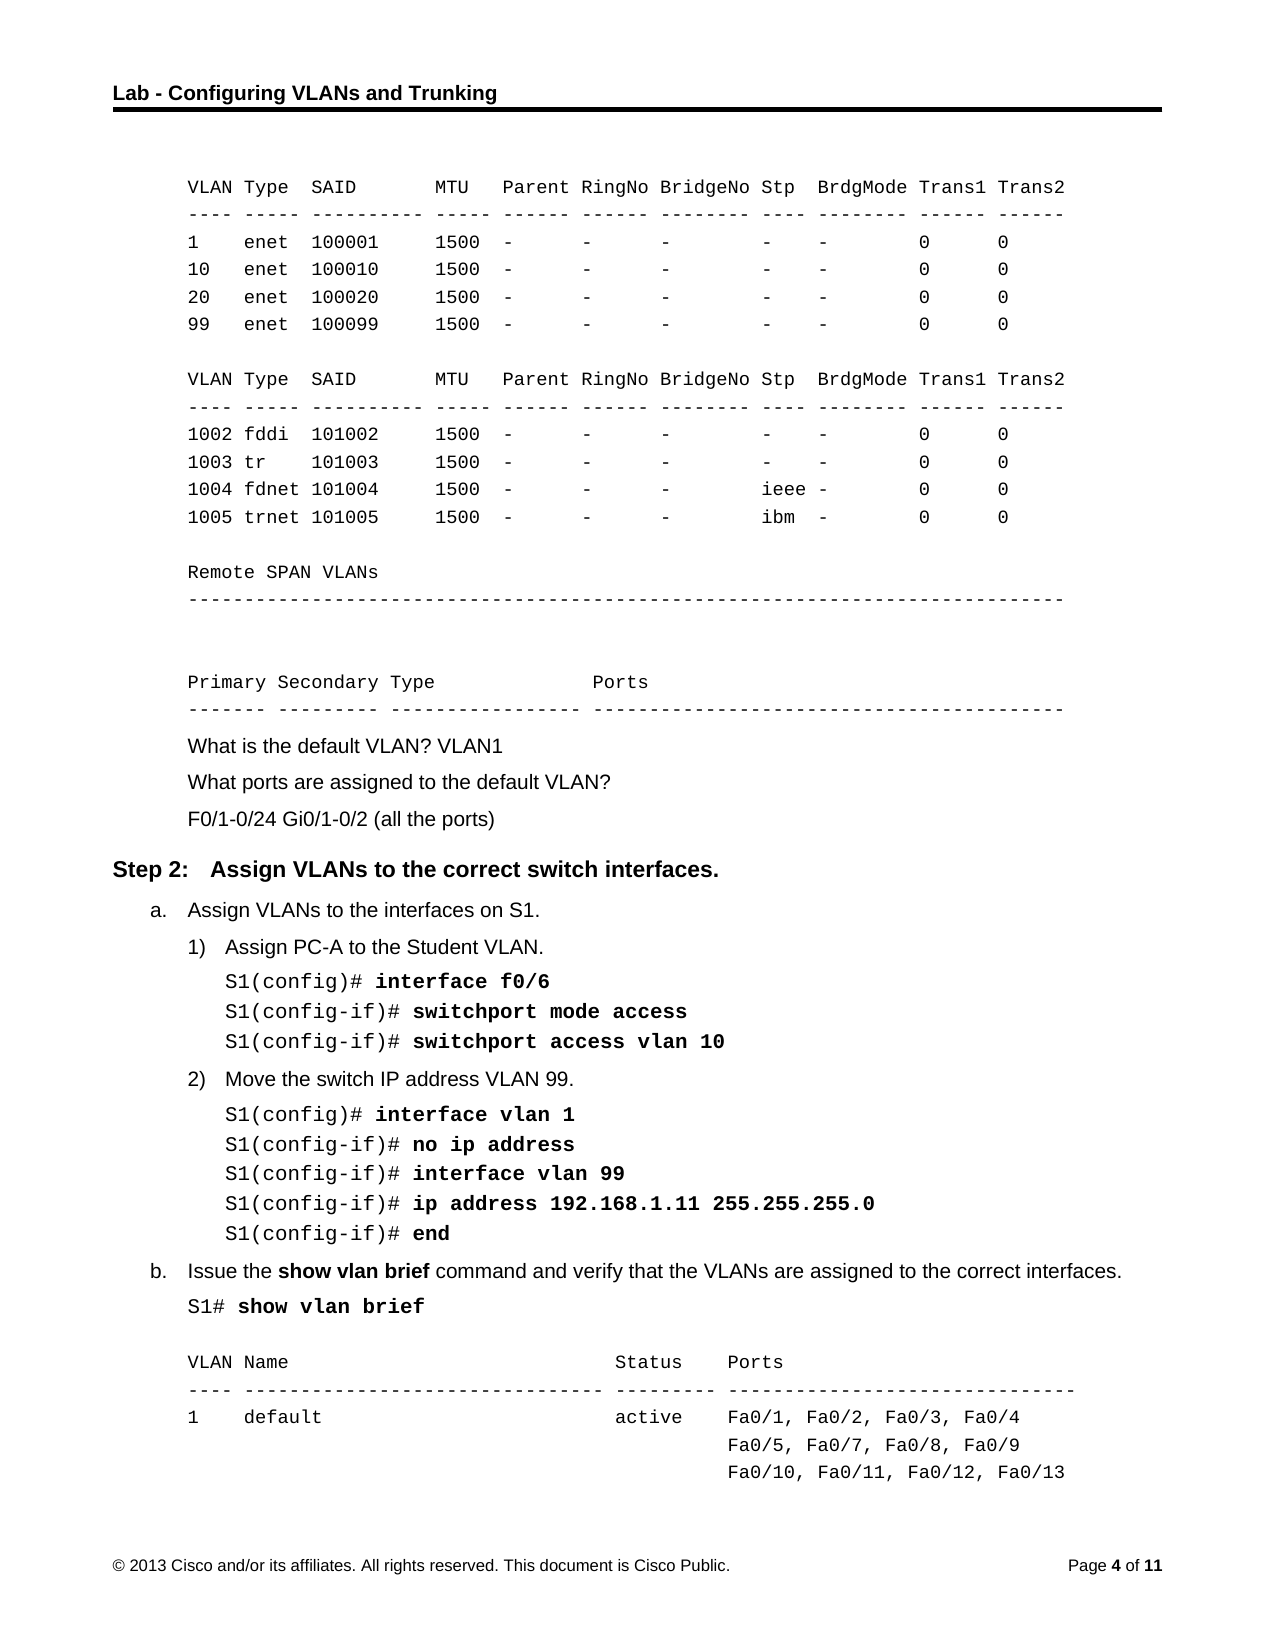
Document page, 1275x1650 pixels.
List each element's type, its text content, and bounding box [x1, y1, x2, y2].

text S1(config)# interface vlan 1 [225, 1104, 1162, 1127]
text VLAN Type SAID MTU Parent RingNo BridgeNo Stp BrdgMode Trans1 Trans2 [187, 177, 1162, 199]
text ---- -------------------------------- --------- ------------------------------- [187, 1381, 1162, 1402]
text 1003 tr 101003 1500 - - - - - 0 0 [187, 452, 1162, 474]
text S1# show vlan brief [187, 1296, 1162, 1319]
text Assign PC-A to the Student VLAN. [187, 935, 1162, 959]
text S1(config-if)# interface vlan 99 [225, 1163, 1162, 1187]
text S1(config-if)# switchport access vlan 10 [225, 1031, 1162, 1055]
text Assign VLANs to the correct switch interfaces. [112, 856, 1162, 882]
text Fa0/5, Fa0/7, Fa0/8, Fa0/9 [187, 1436, 1162, 1457]
text ------- --------- ----------------- ------------------------------------------ [187, 700, 1162, 721]
text S1(config)# interface f0/6 [225, 971, 1162, 995]
text F0/1-0/24 Gi0/1-0/2 (all the ports) [187, 807, 1162, 831]
text What is the default VLAN? VLAN1 [187, 734, 1162, 758]
text 99 enet 100099 1500 - - - - - 0 0 [187, 315, 1162, 336]
text ---- ----- ---------- ----- ------ ------ -------- ---- -------- ------ ------ [187, 397, 1162, 419]
text 1005 trnet 101005 1500 - - - ibm - 0 0 [187, 507, 1162, 529]
text VLAN Name Status Ports [187, 1353, 1162, 1374]
text VLAN Type SAID MTU Parent RingNo BridgeNo Stp BrdgMode Trans1 Trans2 [187, 370, 1162, 391]
text Fa0/10, Fa0/11, Fa0/12, Fa0/13 [187, 1463, 1162, 1484]
text What ports are assigned to the default VLAN? [187, 770, 1162, 794]
text Assign VLANs to the interfaces on S1. [150, 898, 1162, 922]
text 1002 fddi 101002 1500 - - - - - 0 0 [187, 425, 1162, 446]
text 20 enet 100020 1500 - - - - - 0 0 [187, 287, 1162, 309]
text S1(config-if)# switchport mode access [225, 1001, 1162, 1025]
text 10 enet 100010 1500 - - - - - 0 0 [187, 260, 1162, 281]
text S1(config-if)# no ip address [225, 1133, 1162, 1157]
text S1(config-if)# end [225, 1223, 1162, 1247]
text ------------------------------------------------------------------------------ [187, 590, 1162, 611]
text Move the switch IP address VLAN 99. [187, 1067, 1162, 1091]
text S1(config-if)# ip address 192.168.1.11 255.255.255.0 [225, 1193, 1162, 1217]
text 1 default active Fa0/1, Fa0/2, Fa0/3, Fa0/4 [187, 1408, 1162, 1429]
text 1004 fdnet 101004 1500 - - - ieee - 0 0 [187, 480, 1162, 501]
text Remote SPAN VLANs [187, 562, 1162, 584]
text 1 enet 100001 1500 - - - - - 0 0 [187, 232, 1162, 254]
text ---- ----- ---------- ----- ------ ------ -------- ---- -------- ------ ------ [187, 205, 1162, 226]
text Primary Secondary Type Ports [187, 672, 1162, 694]
text Issue the show vlan brief command and verify that the VLANs are assigned to the correct interfaces. [150, 1259, 1162, 1283]
